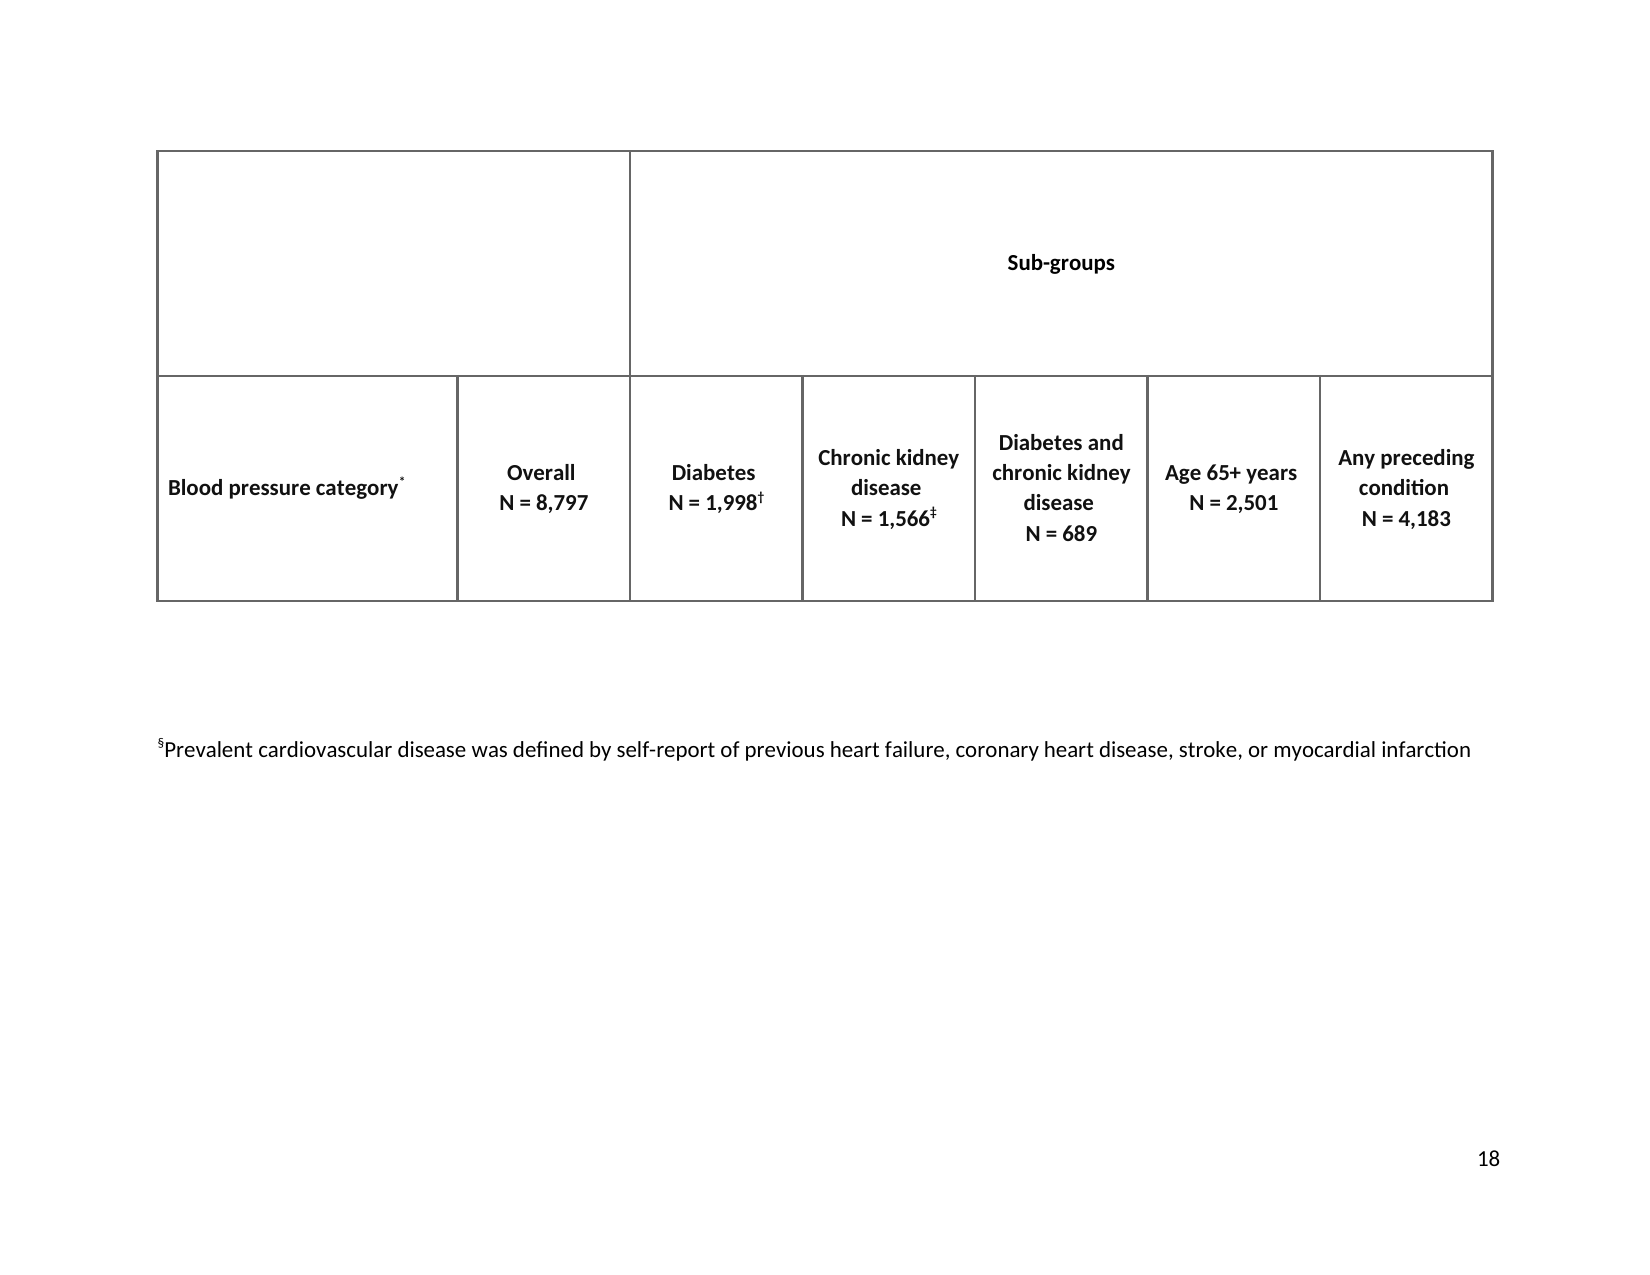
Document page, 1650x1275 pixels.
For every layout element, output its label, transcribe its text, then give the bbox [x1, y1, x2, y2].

table_cell Overall N = 8,797 [459, 377, 629, 600]
table_cell Blood pressure category* [159, 377, 456, 600]
table_cell Diabetes and chronic kidney disease N = 689 [976, 377, 1146, 600]
table_cell Age 65+ years N = 2,501 [1149, 377, 1319, 600]
table_header Sub-groups [631, 152, 1491, 375]
table_cell Any preceding condition N = 4,183 [1321, 377, 1491, 600]
table_cell Chronic kidney disease N = 1,566‡ [804, 377, 974, 600]
table_cell Diabetes N = 1,998† [631, 377, 801, 600]
table_header [159, 152, 629, 375]
table_cell §Prevalent cardiovascular disease was defined by self-report of previous heart failure, coronary heart disease, stroke, or myocardial infarction [158, 602, 1492, 900]
